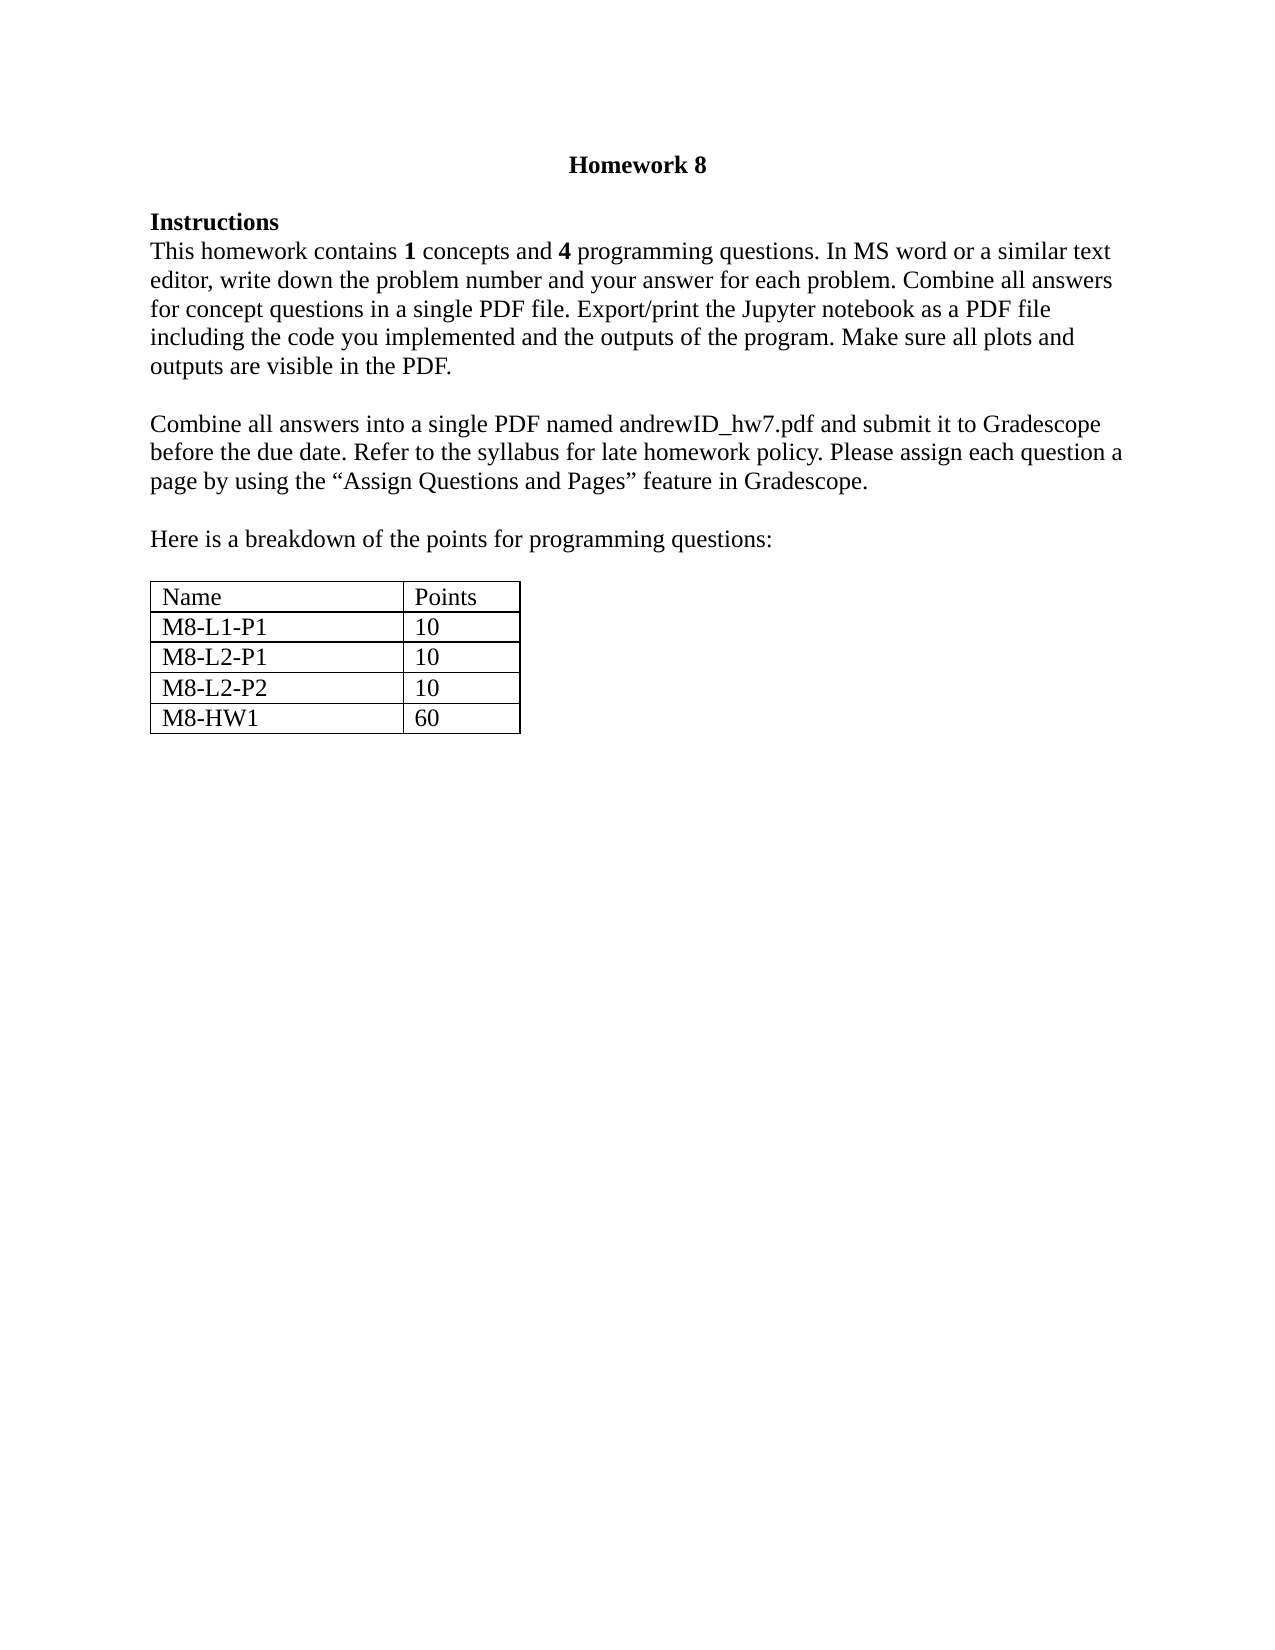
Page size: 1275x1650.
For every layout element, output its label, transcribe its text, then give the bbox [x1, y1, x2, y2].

table_header Points [404, 582, 519, 611]
table_cell M8-L1-P1 [151, 613, 403, 641]
table_cell 10 [404, 643, 519, 672]
text Instructions [150, 207, 1125, 236]
text Homework 8 [150, 150, 1125, 179]
text Here is a breakdown of the points for programming questions: [150, 524, 1125, 552]
text This homework contains 1 concepts and 4 programming questions. In MS word or a similar text editor, write down the problem number and your answer for each problem. Combine all answers for concept questions in a single PDF file. Export/print the Jupyter notebook as a PDF file including the code you implemented and the outputs of the program. Make sure all plots and outputs are visible in the PDF. [150, 236, 1125, 380]
table_cell M8-L2-P2 [151, 673, 403, 702]
table_cell 10 [404, 673, 519, 702]
table_cell 10 [404, 613, 519, 641]
table_cell M8-HW1 [151, 704, 403, 733]
text Combine all answers into a single PDF named andrewID_hw7.pdf and submit it to Gradescope before the due date. Refer to the syllabus for late homework policy. Please assign each question a page by using the “Assign Questions and Pages” feature in Gradescope. [150, 409, 1125, 495]
table_cell 60 [404, 704, 519, 733]
table_cell M8-L2-P1 [151, 643, 403, 672]
table_header Name [151, 582, 403, 611]
